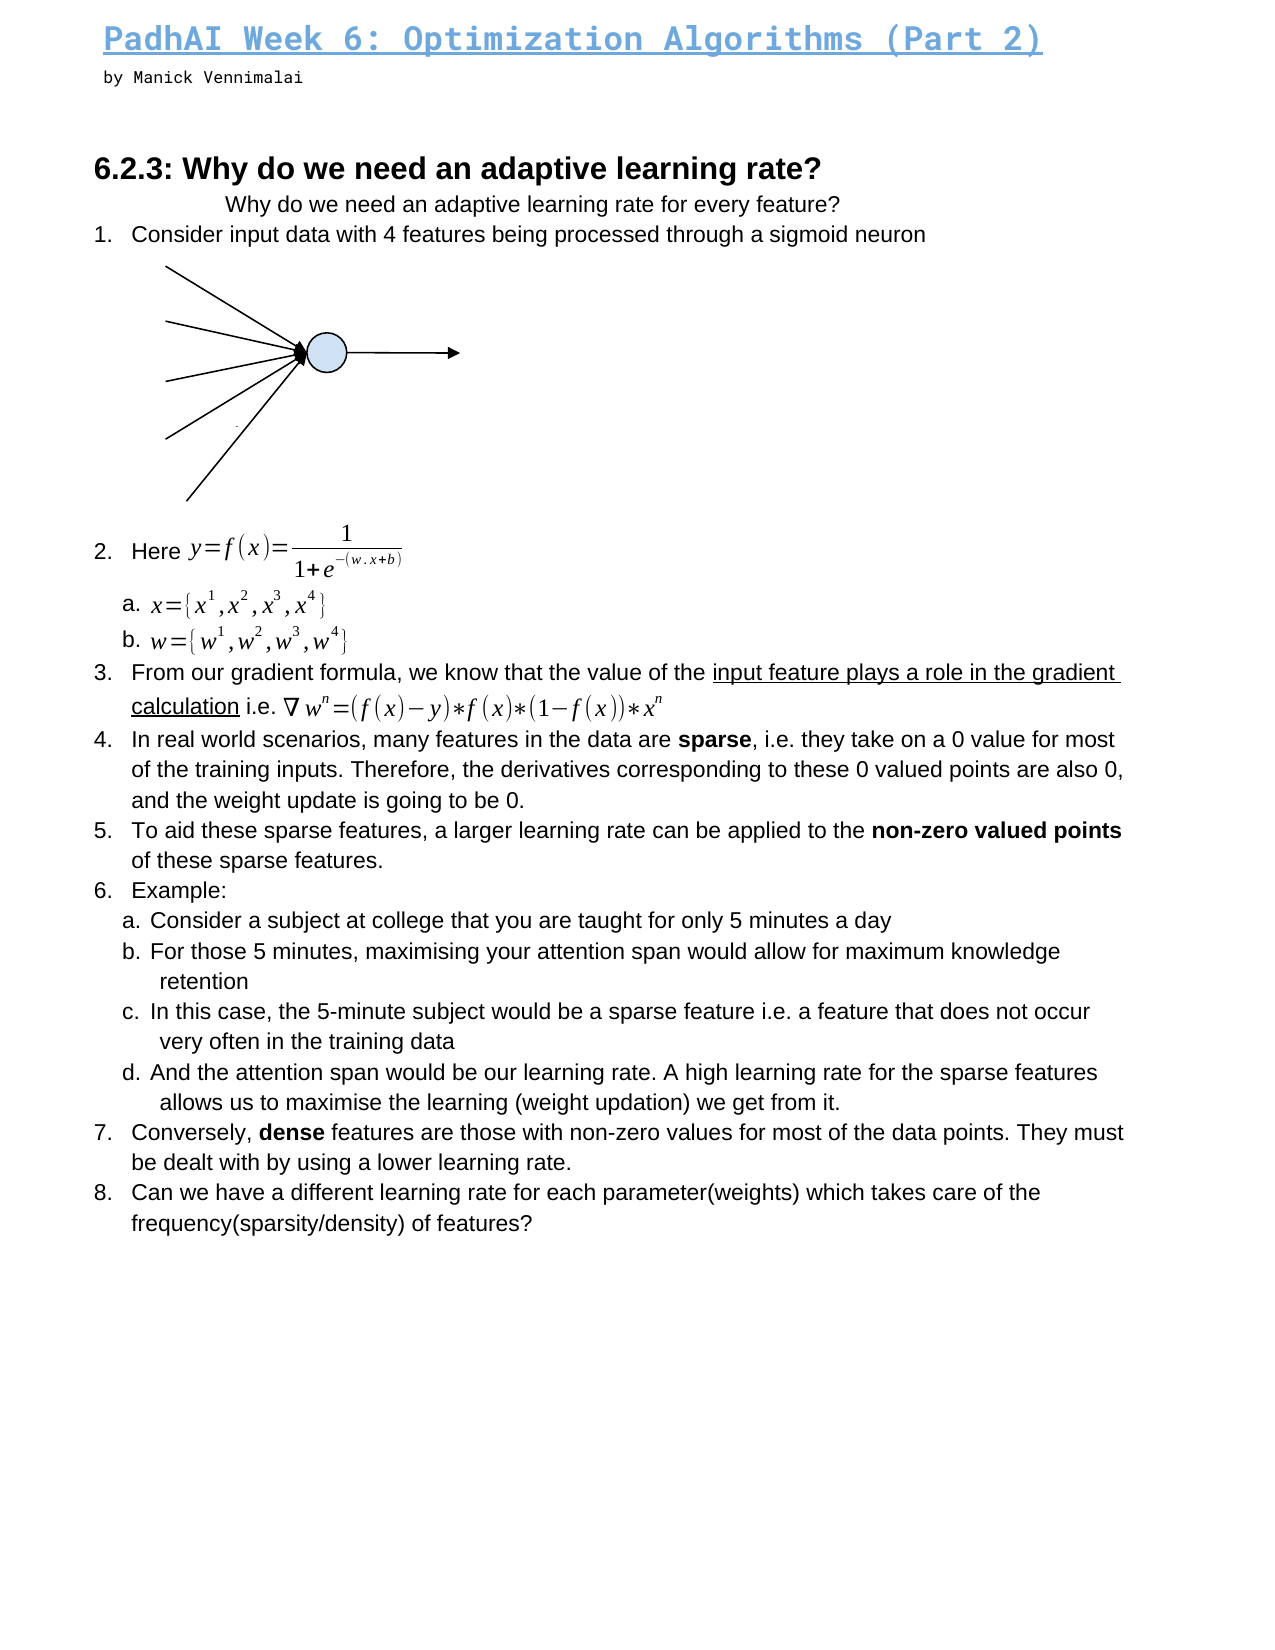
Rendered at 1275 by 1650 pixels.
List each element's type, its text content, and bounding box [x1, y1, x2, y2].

list For those 5 minutes, maximising your attention span would allow for maximum knowledge retention [122, 938, 1125, 994]
list Here [94, 520, 1125, 582]
list In this case, the 5-minute subject would be a sparse feature i.e. a feature that does not occur very often in the training data [122, 998, 1125, 1055]
list In real world scenarios, many features in the data are sparse, i.e. they take on a 0 value for most of the training inputs. Therefore, the derivatives corresponding to these 0 valued points are also 0, and the weight update is going to be 0. [94, 726, 1125, 813]
text Why do we need an adaptive learning rate for every feature? [225, 191, 1125, 218]
list From our gradient formula, we know that the value of the input feature plays a role in the gradient calculation i.e. [94, 659, 1125, 722]
list Can we have a different learning rate for each parameter(weights) which takes care of the frequency(sparsity/density) of features? [94, 1179, 1125, 1236]
list Consider input data with 4 features being processed through a sigmoid neuron [94, 221, 1125, 516]
list To aid these sparse features, a larger learning rate can be applied to the non-zero valued points of these sparse features. [94, 817, 1125, 873]
subtitle 6.2.3: Why do we need an adaptive learning rate? [94, 150, 1125, 186]
list And the attention span would be our learning rate. A high learning rate for the sparse features allows us to maximise the learning (weight updation) we get from it. [122, 1058, 1125, 1115]
list Conversely, dense features are those with non-zero values for most of the data points. They must be dealt with by using a lower learning rate. [94, 1119, 1125, 1176]
list Example: [94, 877, 1125, 904]
list Consider a subject at college that you are taught for only 5 minutes a day [122, 907, 1125, 934]
